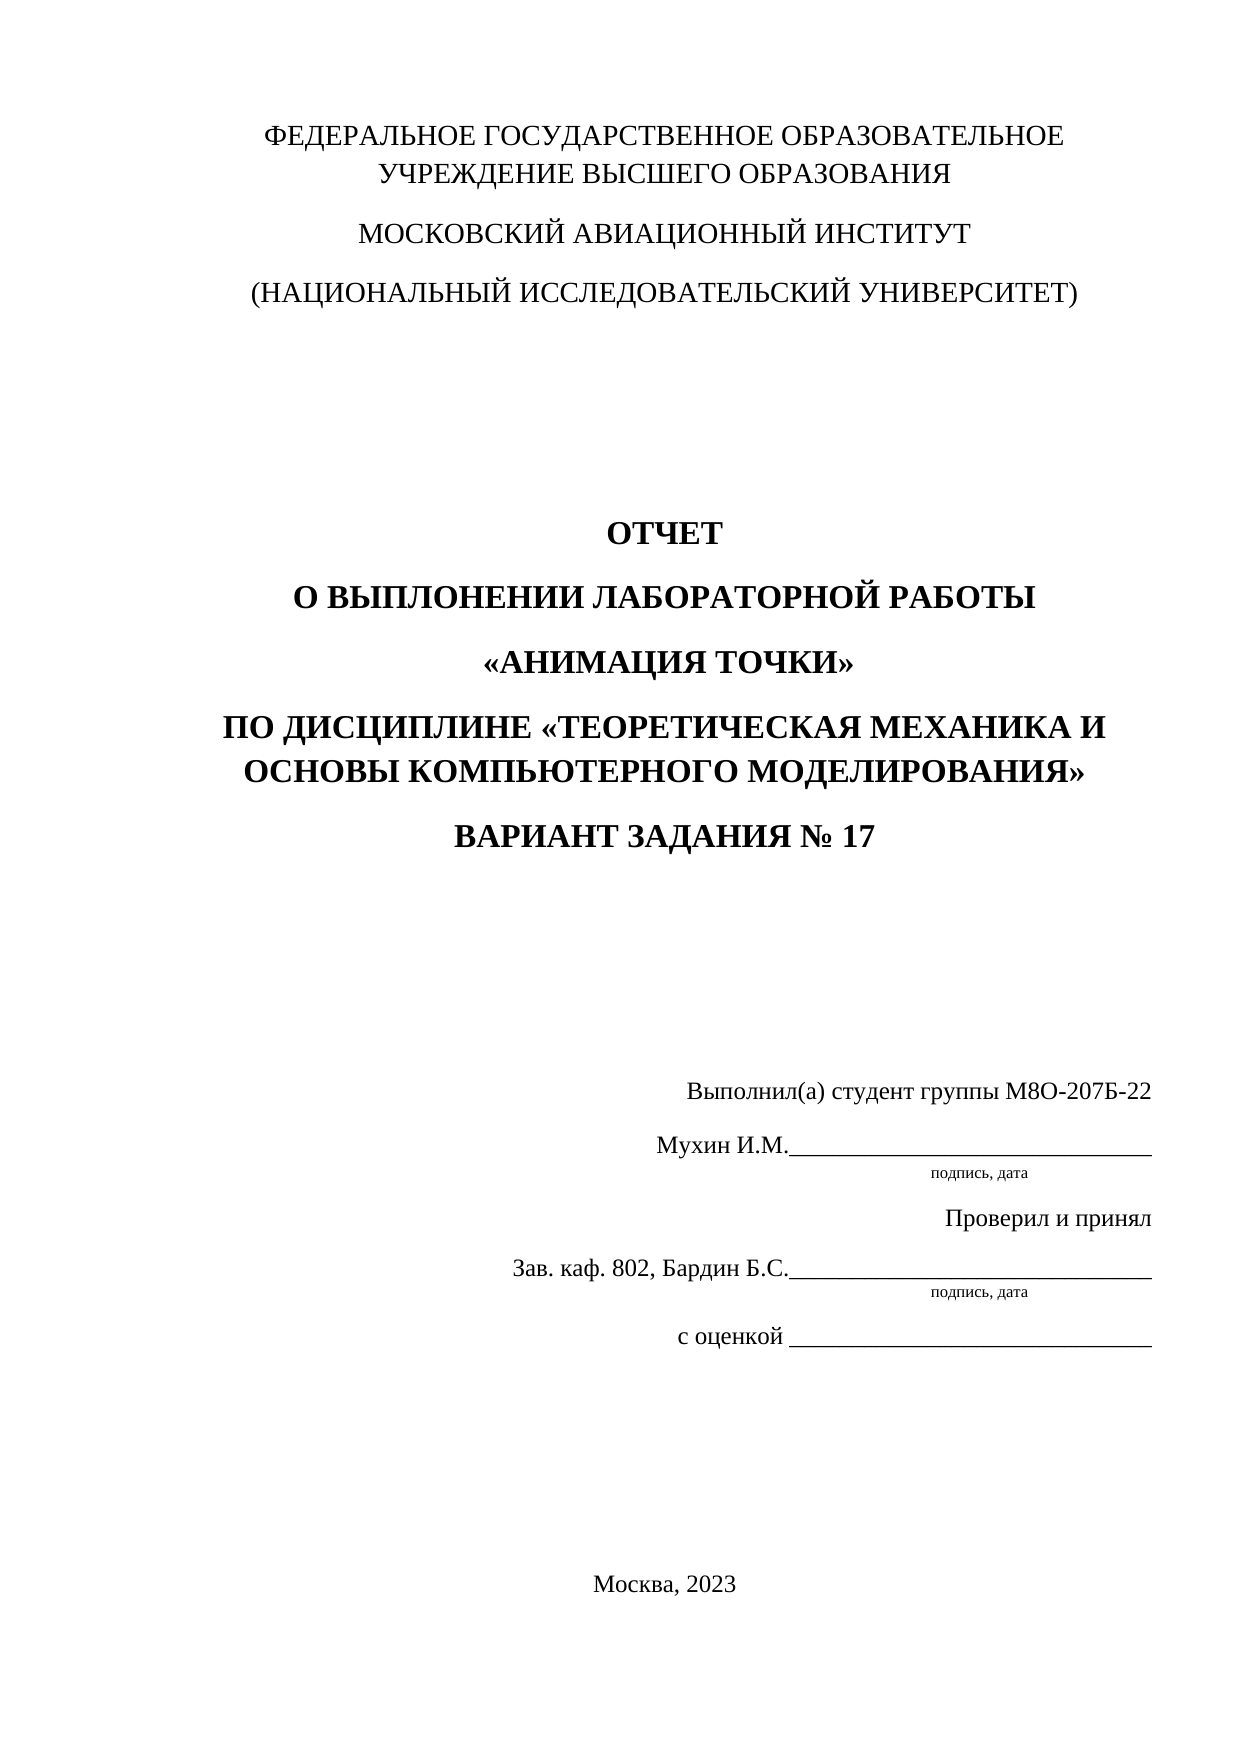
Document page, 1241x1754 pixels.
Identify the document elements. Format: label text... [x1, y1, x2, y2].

text Проверил и принял [177, 1203, 1152, 1232]
text МОСКОВСКИЙ АВИАЦИОННЫЙ ИНСТИТУТ [177, 216, 1152, 249]
text (НАЦИОНАЛЬНЫЙ ИССЛЕДОВАТЕЛЬСКИЙ УНИВЕРСИТЕТ) [177, 275, 1152, 309]
text ВАРИАНТ ЗАДАНИЯ № 17 [177, 817, 1152, 855]
text подпись, дата [177, 1281, 1152, 1301]
text ФЕДЕРАЛЬНОЕ ГОСУДАРСТВЕННОЕ ОБРАЗОВАТЕЛЬНОЕ УЧРЕЖДЕНИЕ ВЫСШЕГО ОБРАЗОВАНИЯ [177, 118, 1152, 190]
text с оценкой _____________________________ [177, 1321, 1152, 1350]
text О ВЫПЛОНЕНИИ ЛАБОРАТОРНОЙ РАБОТЫ [177, 578, 1152, 616]
text Выполнил(а) студент группы М8О-207Б-22 [177, 1076, 1152, 1105]
text Мухин И.М._____________________________ [177, 1130, 1152, 1159]
text ПО ДИСЦИПЛИНЕ «ТЕОРЕТИЧЕСКАЯ МЕХАНИКА И ОСНОВЫ КОМПЬЮТЕРНОГО МОДЕЛИРОВАНИЯ» [177, 708, 1152, 790]
text ОТЧЕТ [177, 513, 1152, 551]
text Москва, 2023 [177, 1569, 1152, 1598]
text подпись, дата [177, 1163, 1152, 1182]
text «АНИМАЦИЯ ТОЧКИ» [177, 643, 1152, 681]
text Зав. каф. 802, Бардин Б.С._____________________________ [177, 1253, 1152, 1281]
